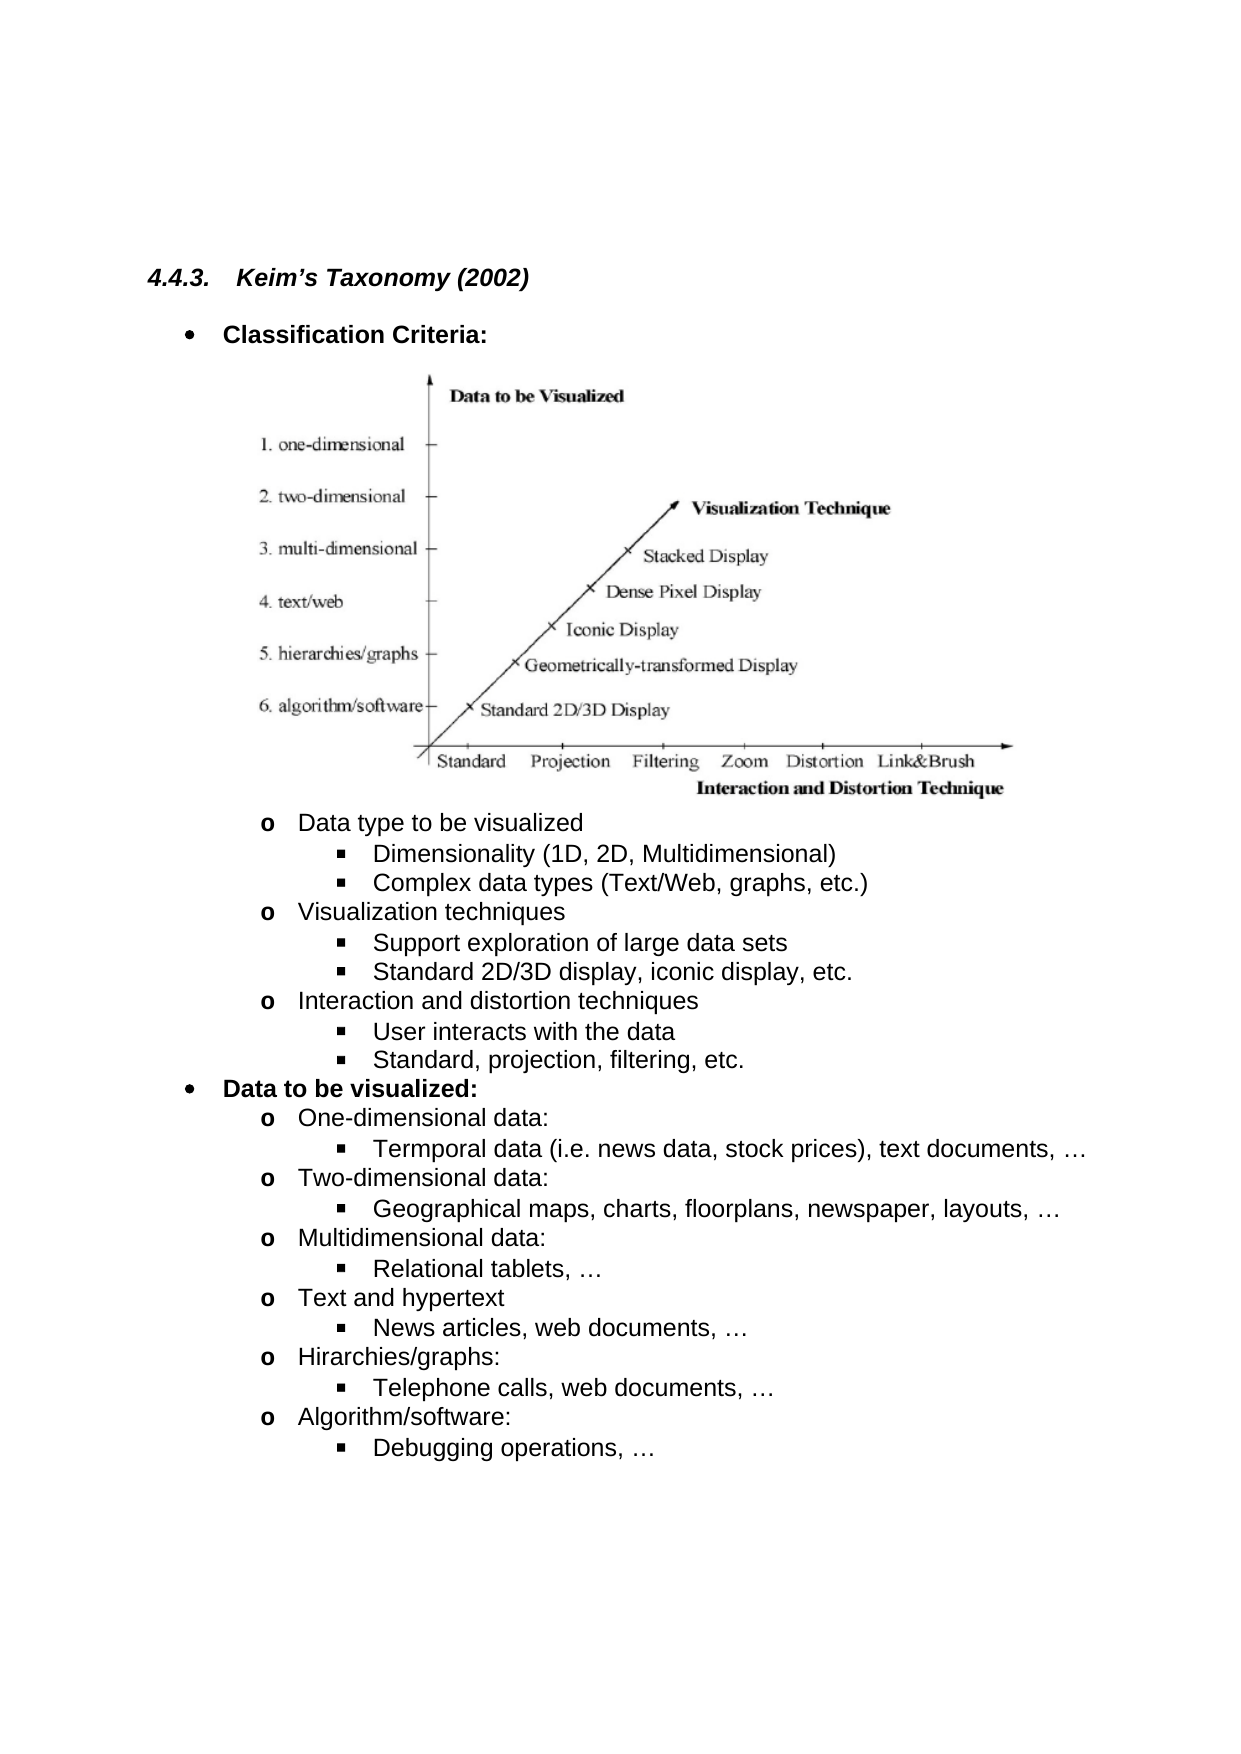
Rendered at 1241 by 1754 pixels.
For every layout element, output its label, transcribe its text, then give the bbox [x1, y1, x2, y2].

list Classification Criteria: [185, 320, 1093, 349]
list Algorithm/software: [260, 1402, 1093, 1433]
list News articles, web documents, … [335, 1313, 1093, 1342]
list Support exploration of large data sets [335, 928, 1093, 957]
list User interacts with the data [335, 1017, 1093, 1045]
list Keim’s Taxonomy (2002) [148, 263, 1093, 291]
list Debugging operations, … [335, 1433, 1093, 1462]
list Complex data types (Text/Web, graphs, etc.) [335, 868, 1093, 897]
list Standard 2D/3D display, iconic display, etc. [335, 957, 1093, 986]
list Dimensionality (1D, 2D, Multidimensional) [335, 839, 1093, 868]
list Two-dimensional data: [260, 1163, 1093, 1194]
list Interaction and distortion techniques [260, 986, 1093, 1017]
list Visualization techniques [260, 897, 1093, 928]
list Text and hypertext [260, 1282, 1093, 1313]
list One-dimensional data: [260, 1103, 1093, 1134]
list Relational tablets, … [335, 1254, 1093, 1282]
list Geographical maps, charts, floorplans, newspaper, layouts, … [335, 1194, 1093, 1223]
list Termporal data (i.e. news data, stock prices), text documents, … [335, 1134, 1093, 1163]
list Hirarchies/graphs: [260, 1342, 1093, 1373]
list Telephone calls, web documents, … [335, 1373, 1093, 1402]
list Multidimensional data: [260, 1223, 1093, 1254]
list Data to be visualized: [185, 1074, 1093, 1103]
picture [256, 357, 1023, 809]
list Standard, projection, filtering, etc. [335, 1045, 1093, 1074]
